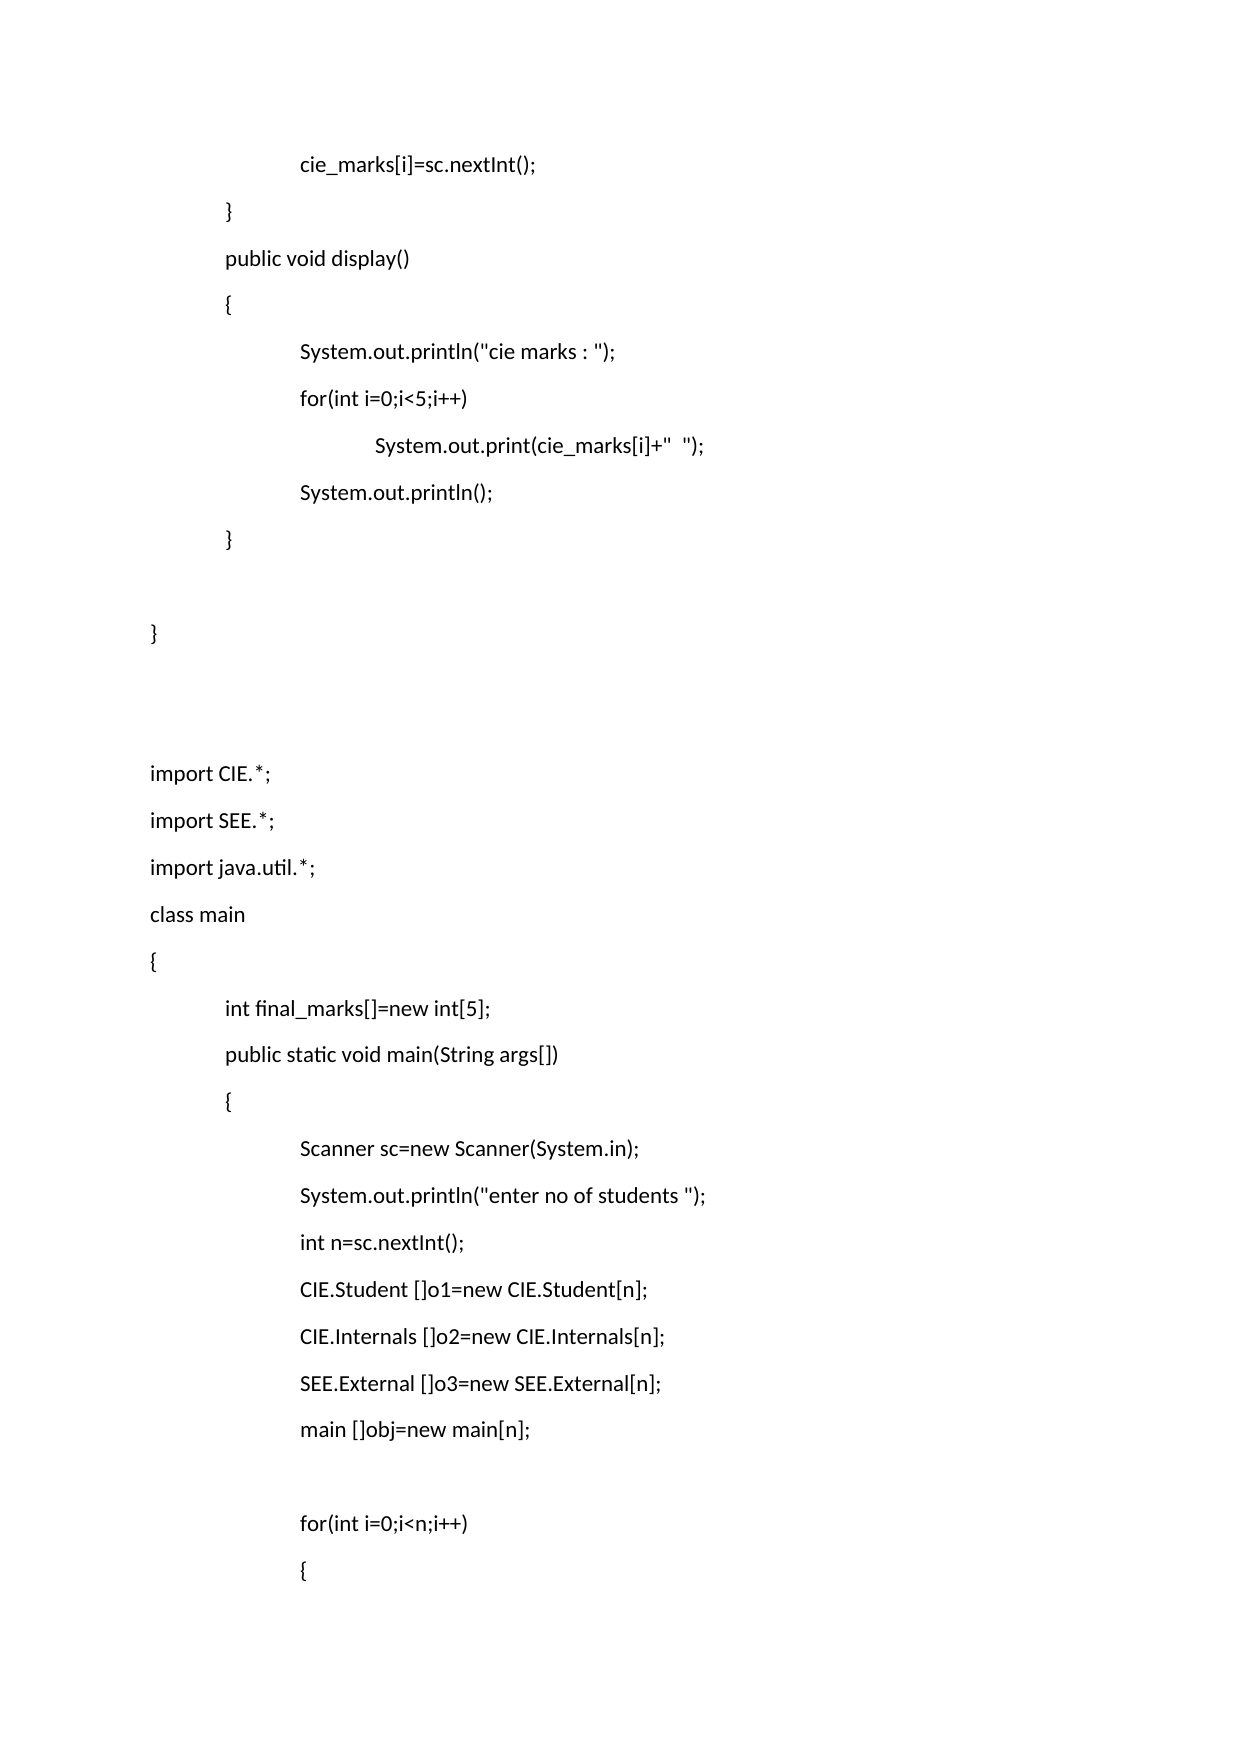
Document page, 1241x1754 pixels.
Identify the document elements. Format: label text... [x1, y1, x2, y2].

text } [150, 525, 1090, 553]
text class main [150, 900, 1090, 928]
text import java.util.*; [150, 853, 1090, 881]
text main []obj=new main[n]; [150, 1416, 1090, 1444]
text { [150, 1556, 1090, 1584]
text System.out.println(); [150, 478, 1090, 506]
text { [150, 1087, 1090, 1116]
text public void display() [150, 244, 1090, 272]
text { [150, 291, 1090, 319]
text System.out.print(cie_marks[i]+" "); [150, 431, 1090, 459]
text { [150, 947, 1090, 975]
text CIE.Internals []o2=new CIE.Internals[n]; [150, 1322, 1090, 1350]
text SEE.External []o3=new SEE.External[n]; [150, 1369, 1090, 1397]
text System.out.println("cie marks : "); [150, 337, 1090, 366]
text public static void main(String args[]) [150, 1041, 1090, 1069]
text System.out.println("enter no of students "); [150, 1181, 1090, 1209]
text cie_marks[i]=sc.nextInt(); [150, 150, 1090, 178]
text import SEE.*; [150, 806, 1090, 834]
text for(int i=0;i<5;i++) [150, 384, 1090, 412]
text int final_marks[]=new int[5]; [150, 994, 1090, 1022]
text import CIE.*; [150, 759, 1090, 787]
text } [150, 619, 1090, 647]
text CIE.Student []o1=new CIE.Student[n]; [150, 1275, 1090, 1303]
text } [150, 197, 1090, 225]
text int n=sc.nextInt(); [150, 1228, 1090, 1256]
text for(int i=0;i<n;i++) [150, 1509, 1090, 1537]
text Scanner sc=new Scanner(System.in); [150, 1134, 1090, 1162]
